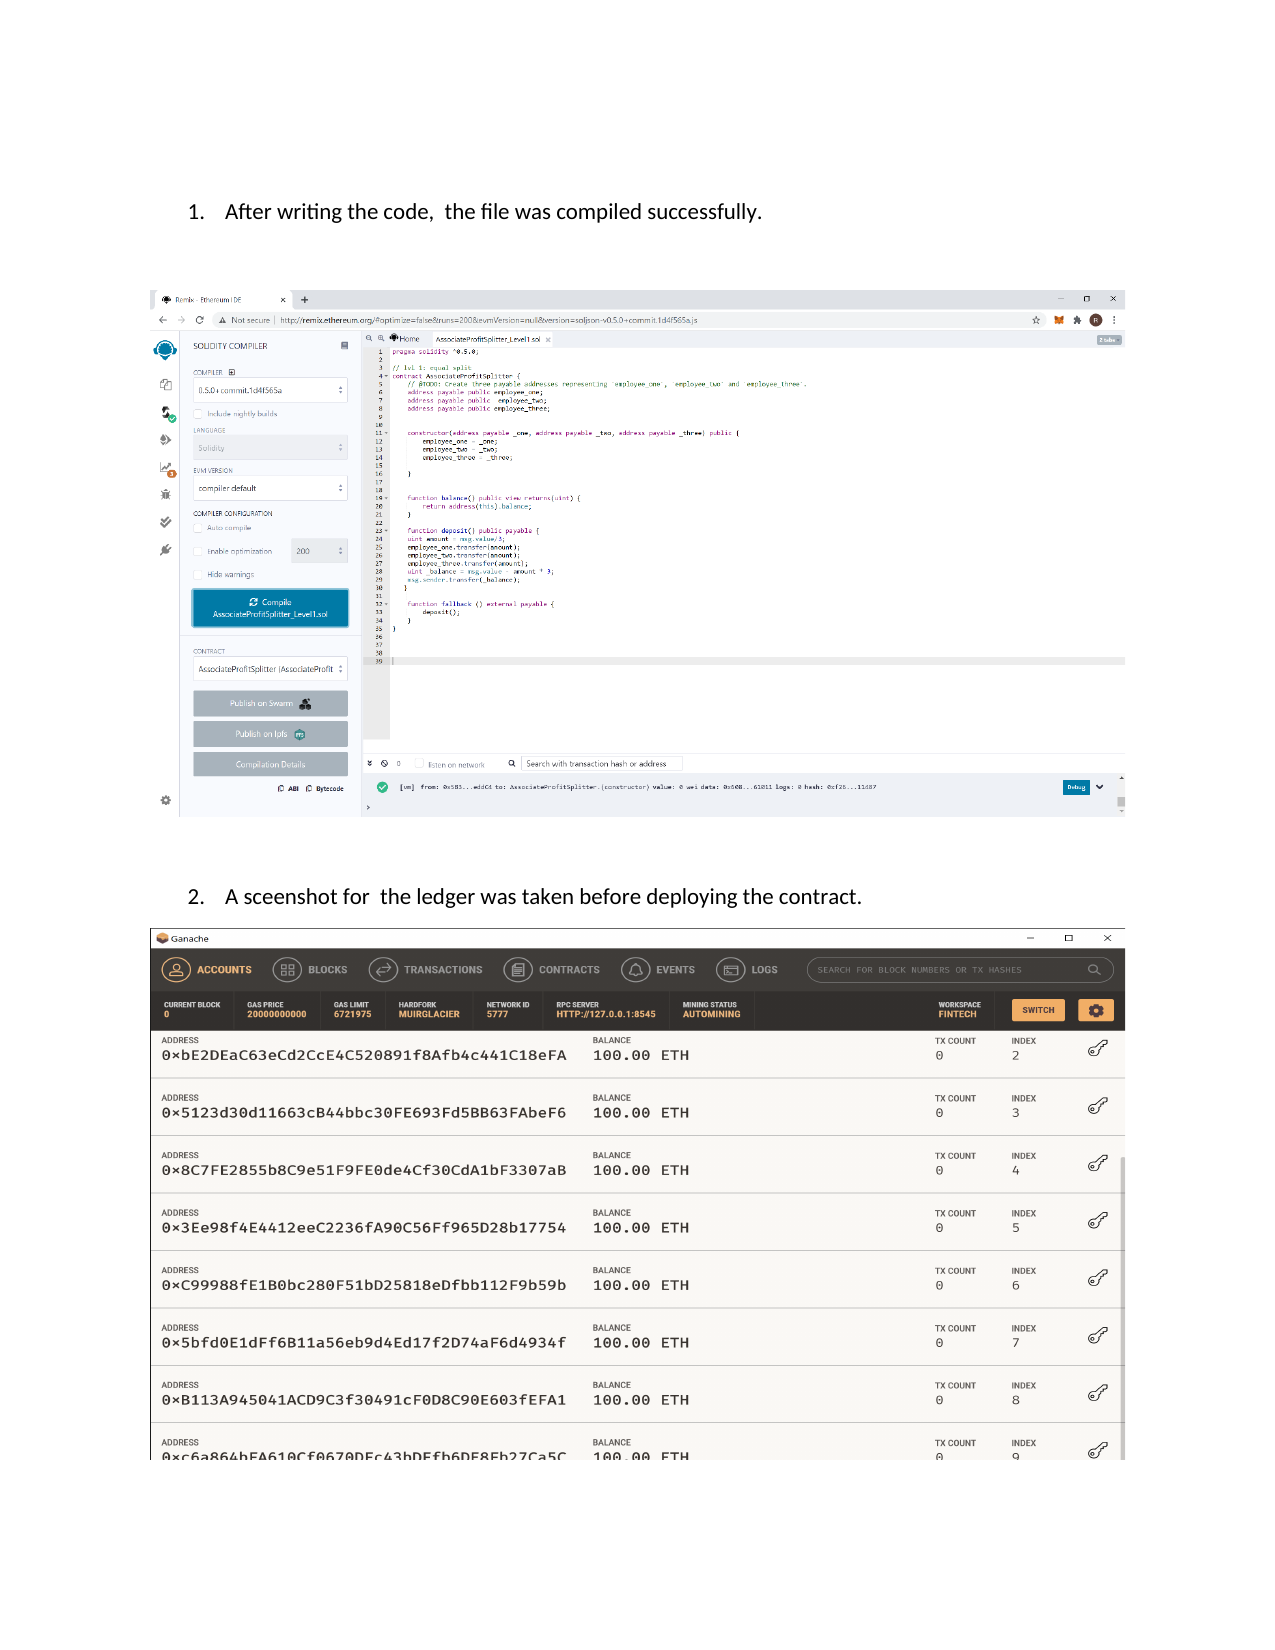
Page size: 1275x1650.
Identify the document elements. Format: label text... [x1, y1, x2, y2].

list A sceenshot for the ledger was taken before deploying the contract. [187, 882, 1125, 910]
picture [150, 928, 1125, 1460]
list After writing the code, the file was compiled successfully. [187, 197, 1125, 225]
picture [150, 290, 1125, 817]
